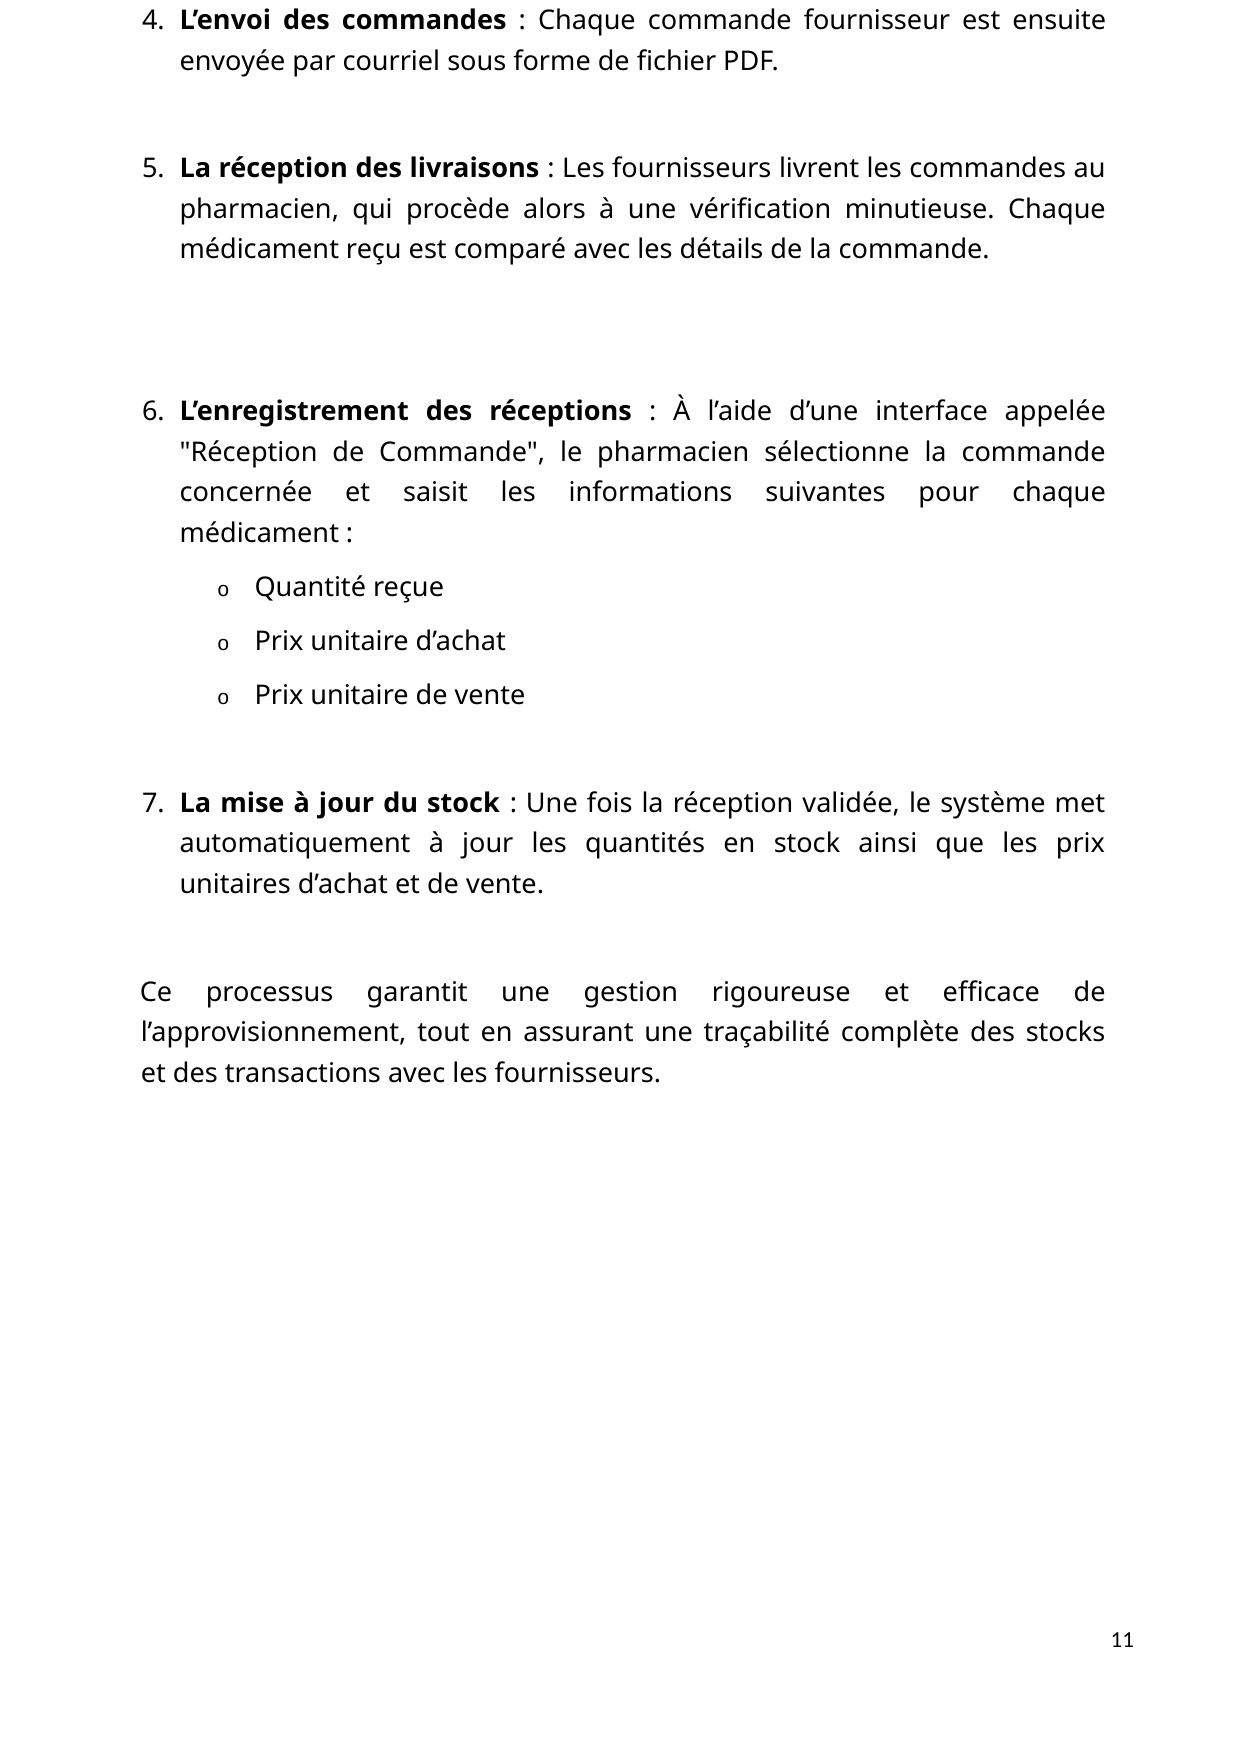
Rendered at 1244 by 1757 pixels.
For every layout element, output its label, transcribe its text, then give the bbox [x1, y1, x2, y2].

list La réception des livraisons : Les fournisseurs livrent les commandes au pharmacien, qui procède alors à une vérification minutieuse. Chaque médicament reçu est comparé avec les détails de la commande. [142, 149, 1106, 267]
list La mise à jour du stock : Une fois la réception validée, le système met automatiquement à jour les quantités en stock ainsi que les prix unitaires d’achat et de vente. [142, 783, 1106, 901]
list L’enregistrement des réceptions : À l’aide d’une interface appelée "Réception de Commande", le pharmacien sélectionne la commande concernée et saisit les informations suivantes pour chaque médicament : [142, 392, 1106, 550]
list Quantité reçue [217, 567, 1106, 604]
list Prix unitaire d’achat [217, 621, 1106, 658]
list Prix unitaire de vente [217, 675, 1106, 712]
list L’envoi des commandes : Chaque commande fournisseur est ensuite envoyée par courriel sous forme de fichier PDF. [142, 1, 1106, 78]
text Ce processus garantit une gestion rigoureuse et efficace de l’approvisionnement, tout en assurant une traçabilité complète des stocks et des transactions avec les fournisseurs. [139, 972, 1106, 1090]
